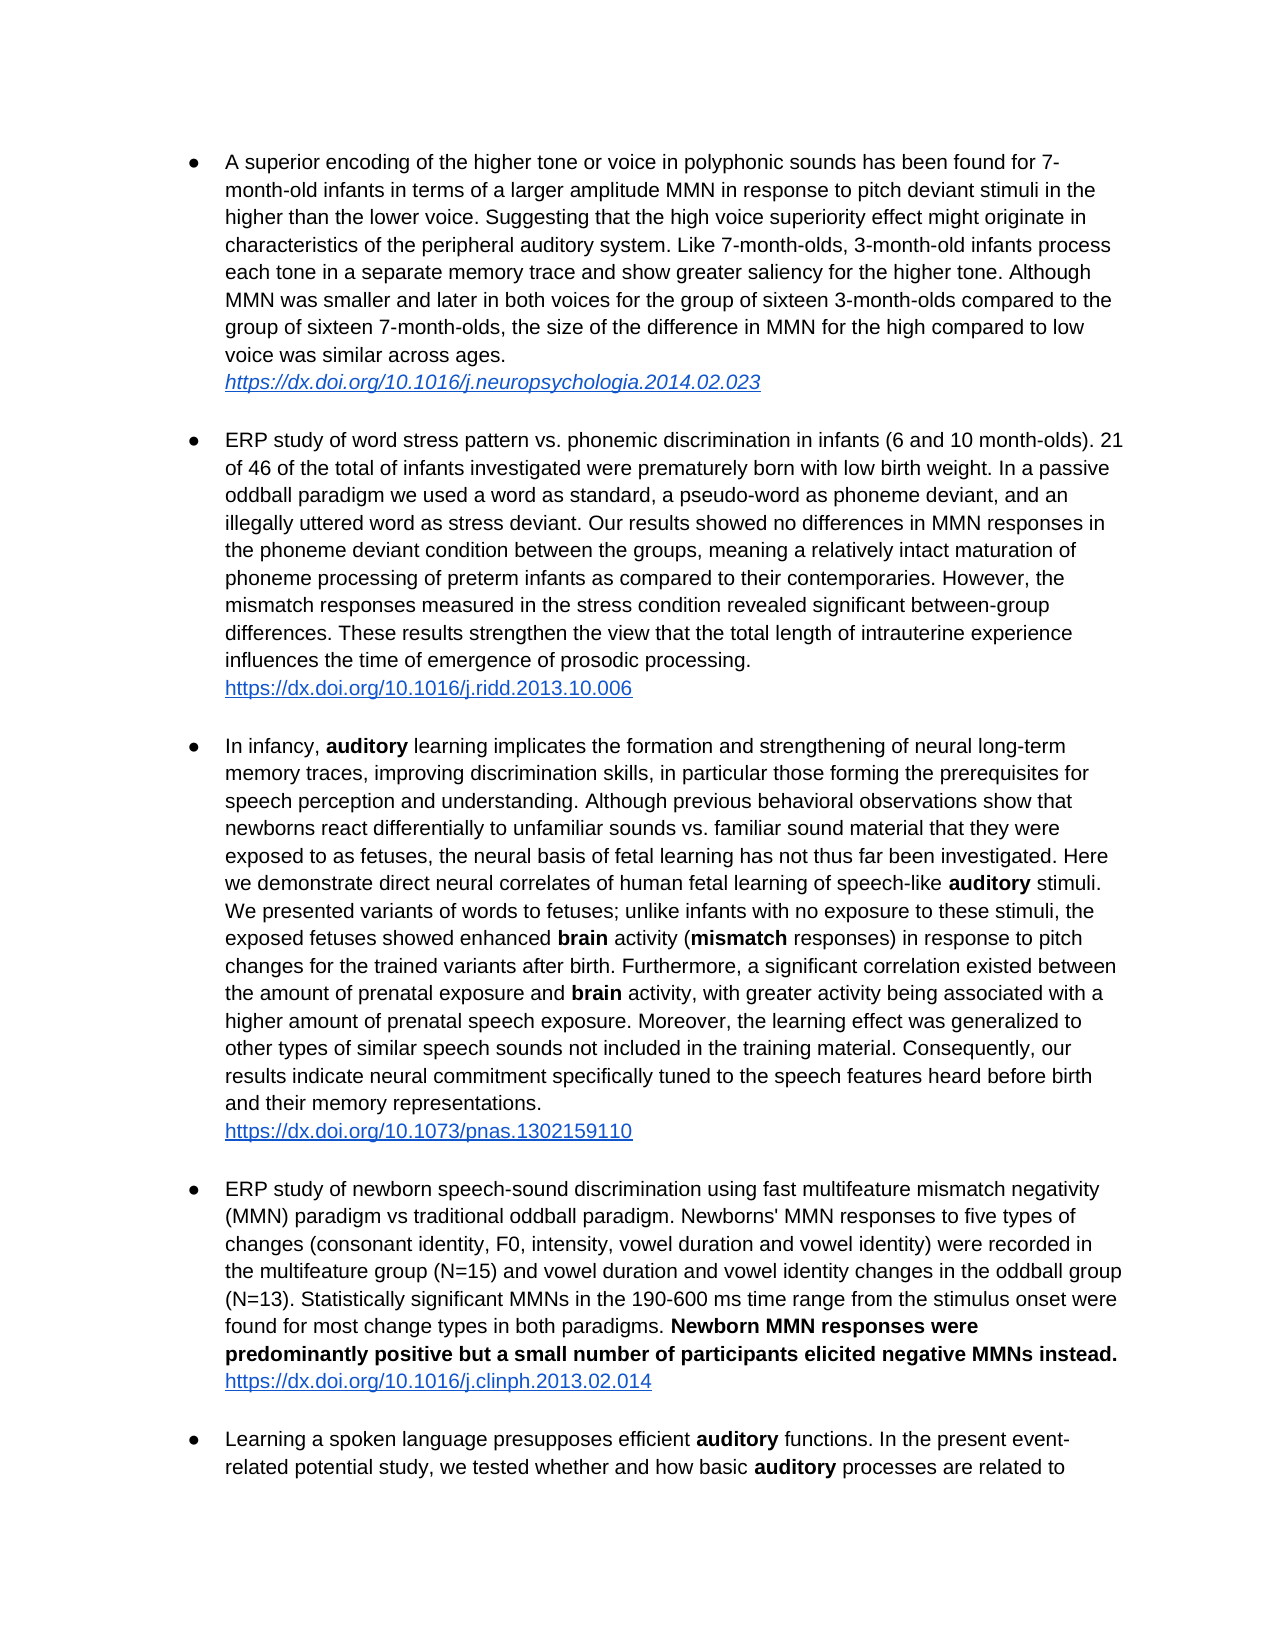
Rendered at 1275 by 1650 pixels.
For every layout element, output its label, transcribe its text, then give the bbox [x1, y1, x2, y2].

list ERP study of newborn speech-sound discrimination using fast multifeature mismatch negativity (MMN) paradigm vs traditional oddball paradigm. Newborns' MMN responses to five types of changes (consonant identity, F0, intensity, vowel duration and vowel identity) were recorded in the multifeature group (N=15) and vowel duration and vowel identity changes in the oddball group (N=13). Statistically significant MMNs in the 190-600 ms time range from the stimulus onset were found for most change types in both paradigms. Newborn MMN responses were predominantly positive but a small number of participants elicited negative MMNs instead. https://dx.doi.org/10.1016/j.clinph.2013.02.014 [187, 1177, 1125, 1423]
list In infancy, auditory learning implicates the formation and strengthening of neural long-term memory traces, improving discrimination skills, in particular those forming the prerequisites for speech perception and understanding. Although previous behavioral observations show that newborns react differentially to unfamiliar sounds vs. familiar sound material that they were exposed to as fetuses, the neural basis of fetal learning has not thus far been investigated. Here we demonstrate direct neural correlates of human fetal learning of speech-like auditory stimuli. We presented variants of words to fetuses; unlike infants with no exposure to these stimuli, the exposed fetuses showed enhanced brain activity (mismatch responses) in response to pitch changes for the trained variants after birth. Furthermore, a significant correlation existed between the amount of prenatal exposure and brain activity, with greater activity being associated with a higher amount of prenatal speech exposure. Moreover, the learning effect was generalized to other types of similar speech sounds not included in the training material. Consequently, our results indicate neural commitment specifically tuned to the speech features heard before birth and their memory representations. https://dx.doi.org/10.1073/pnas.1302159110 [187, 733, 1125, 1173]
list A superior encoding of the higher tone or voice in polyphonic sounds has been found for 7-month-old infants in terms of a larger amplitude MMN in response to pitch deviant stimuli in the higher than the lower voice. Suggesting that the high voice superiority effect might originate in characteristics of the peripheral auditory system. Like 7-month-olds, 3-month-old infants process each tone in a separate memory trace and show greater saliency for the higher tone. Although MMN was smaller and later in both voices for the group of sixteen 3-month-olds compared to the group of sixteen 7-month-olds, the size of the difference in MMN for the high compared to low voice was similar across ages. https://dx.doi.org/10.1016/j.neuropsychologia.2014.02.023 [187, 150, 1125, 424]
list ERP study of word stress pattern vs. phonemic discrimination in infants (6 and 10 month-olds). 21 of 46 of the total of infants investigated were prematurely born with low birth weight. In a passive oddball paradigm we used a word as standard, a pseudo-word as phoneme deviant, and an illegally uttered word as stress deviant. Our results showed no differences in MMN responses in the phoneme deviant condition between the groups, meaning a relatively intact maturation of phoneme processing of preterm infants as compared to their contemporaries. However, the mismatch responses measured in the stress condition revealed significant between-group differences. These results strengthen the view that the total length of intrauterine experience influences the time of emergence of prosodic processing. https://dx.doi.org/10.1016/j.ridd.2013.10.006 [187, 428, 1125, 730]
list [187, 1427, 1125, 1478]
